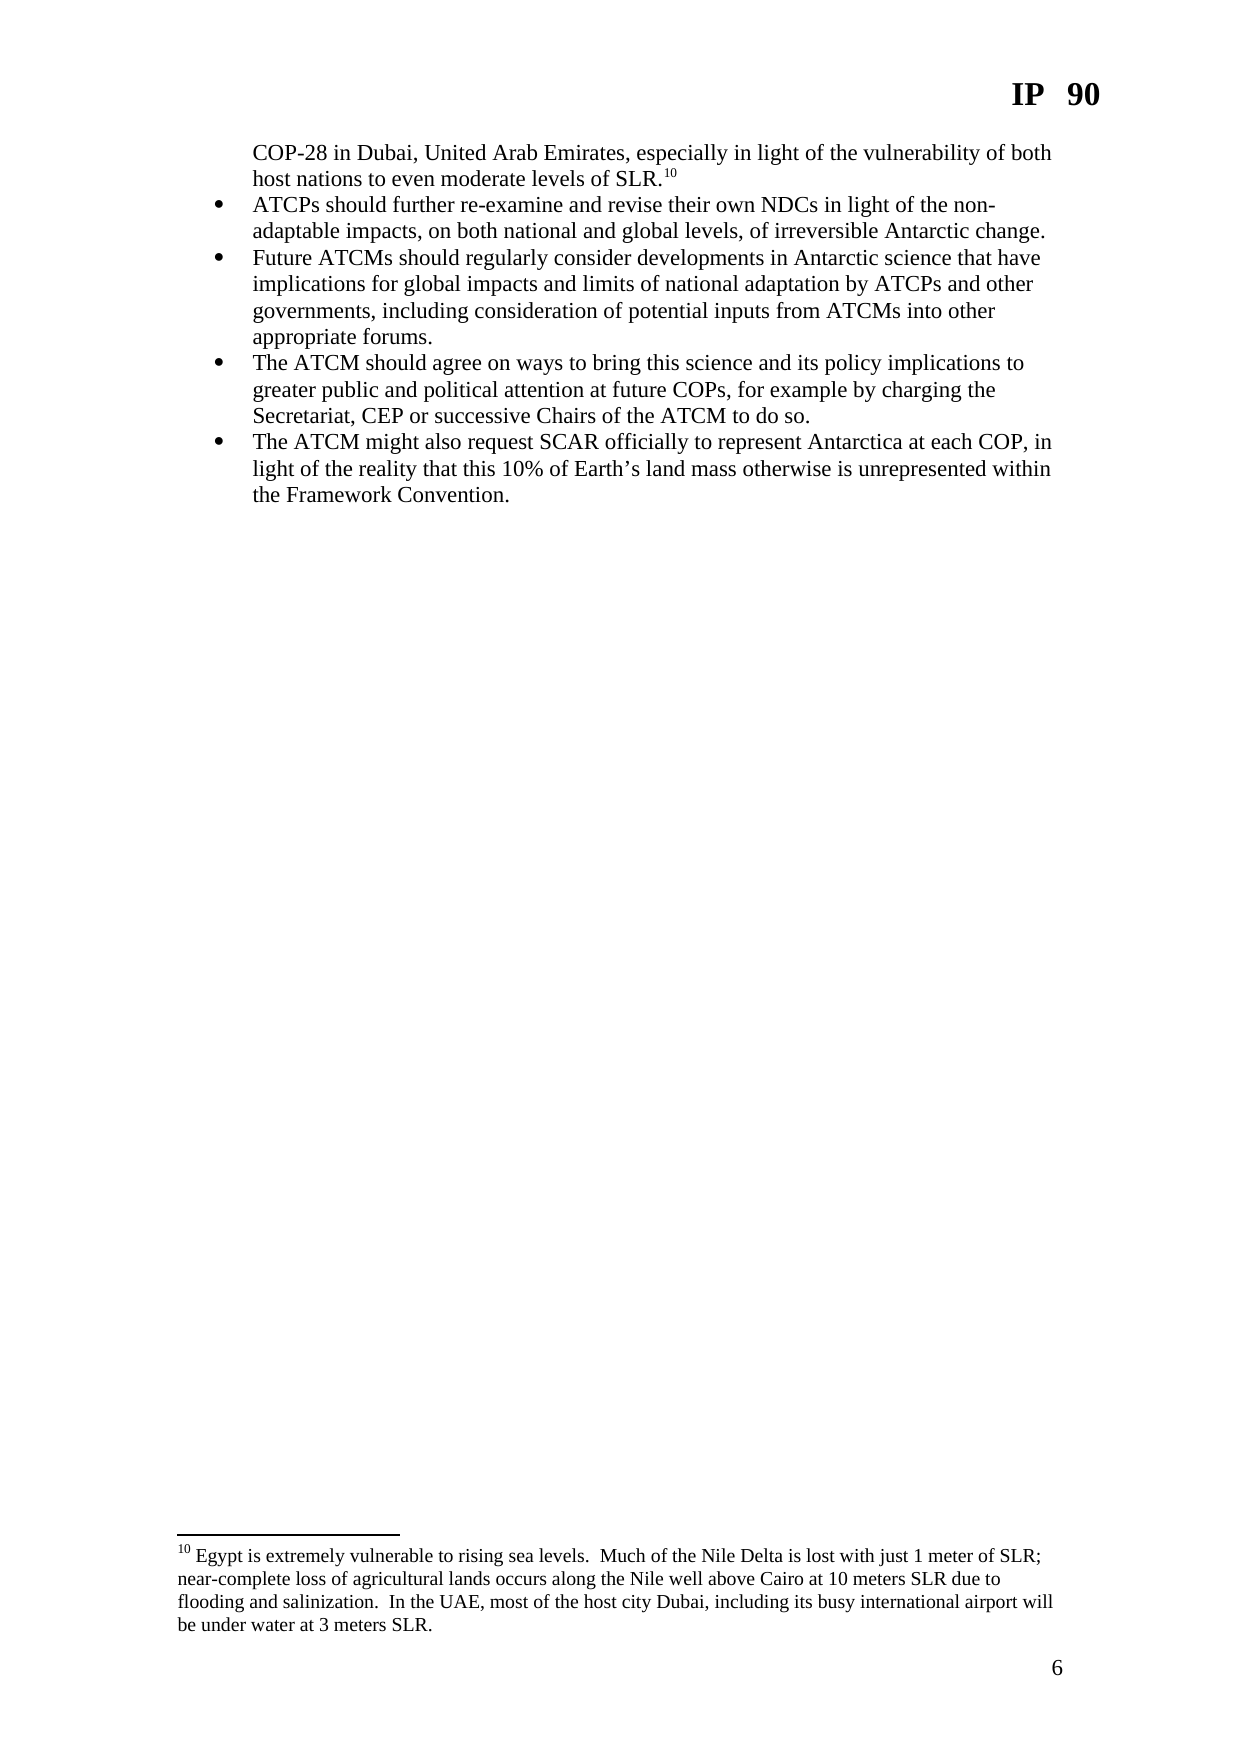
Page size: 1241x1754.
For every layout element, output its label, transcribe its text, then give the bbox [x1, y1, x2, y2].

list The ATCM should agree on ways to bring this science and its policy implications to greater public and political attention at future COPs, for example by charging the Secretariat, CEP or successive Chairs of the ATCM to do so. [215, 349, 1063, 428]
list ATCPs should further re-examine and revise their own NDCs in light of the non-adaptable impacts, on both national and global levels, of irreversible Antarctic change. [215, 191, 1063, 244]
list The ATCM might also request SCAR officially to represent Antarctica at each COP, in light of the reality that this 10% of Earth’s land mass otherwise is unrepresented within the Framework Convention. [215, 428, 1063, 507]
list Future ATCMs should regularly consider developments in Antarctic science that have implications for global impacts and limits of national adaptation by ATCPs and other governments, including consideration of potential inputs from ATCMs into other appropriate forums. [215, 244, 1063, 349]
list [215, 138, 1063, 191]
